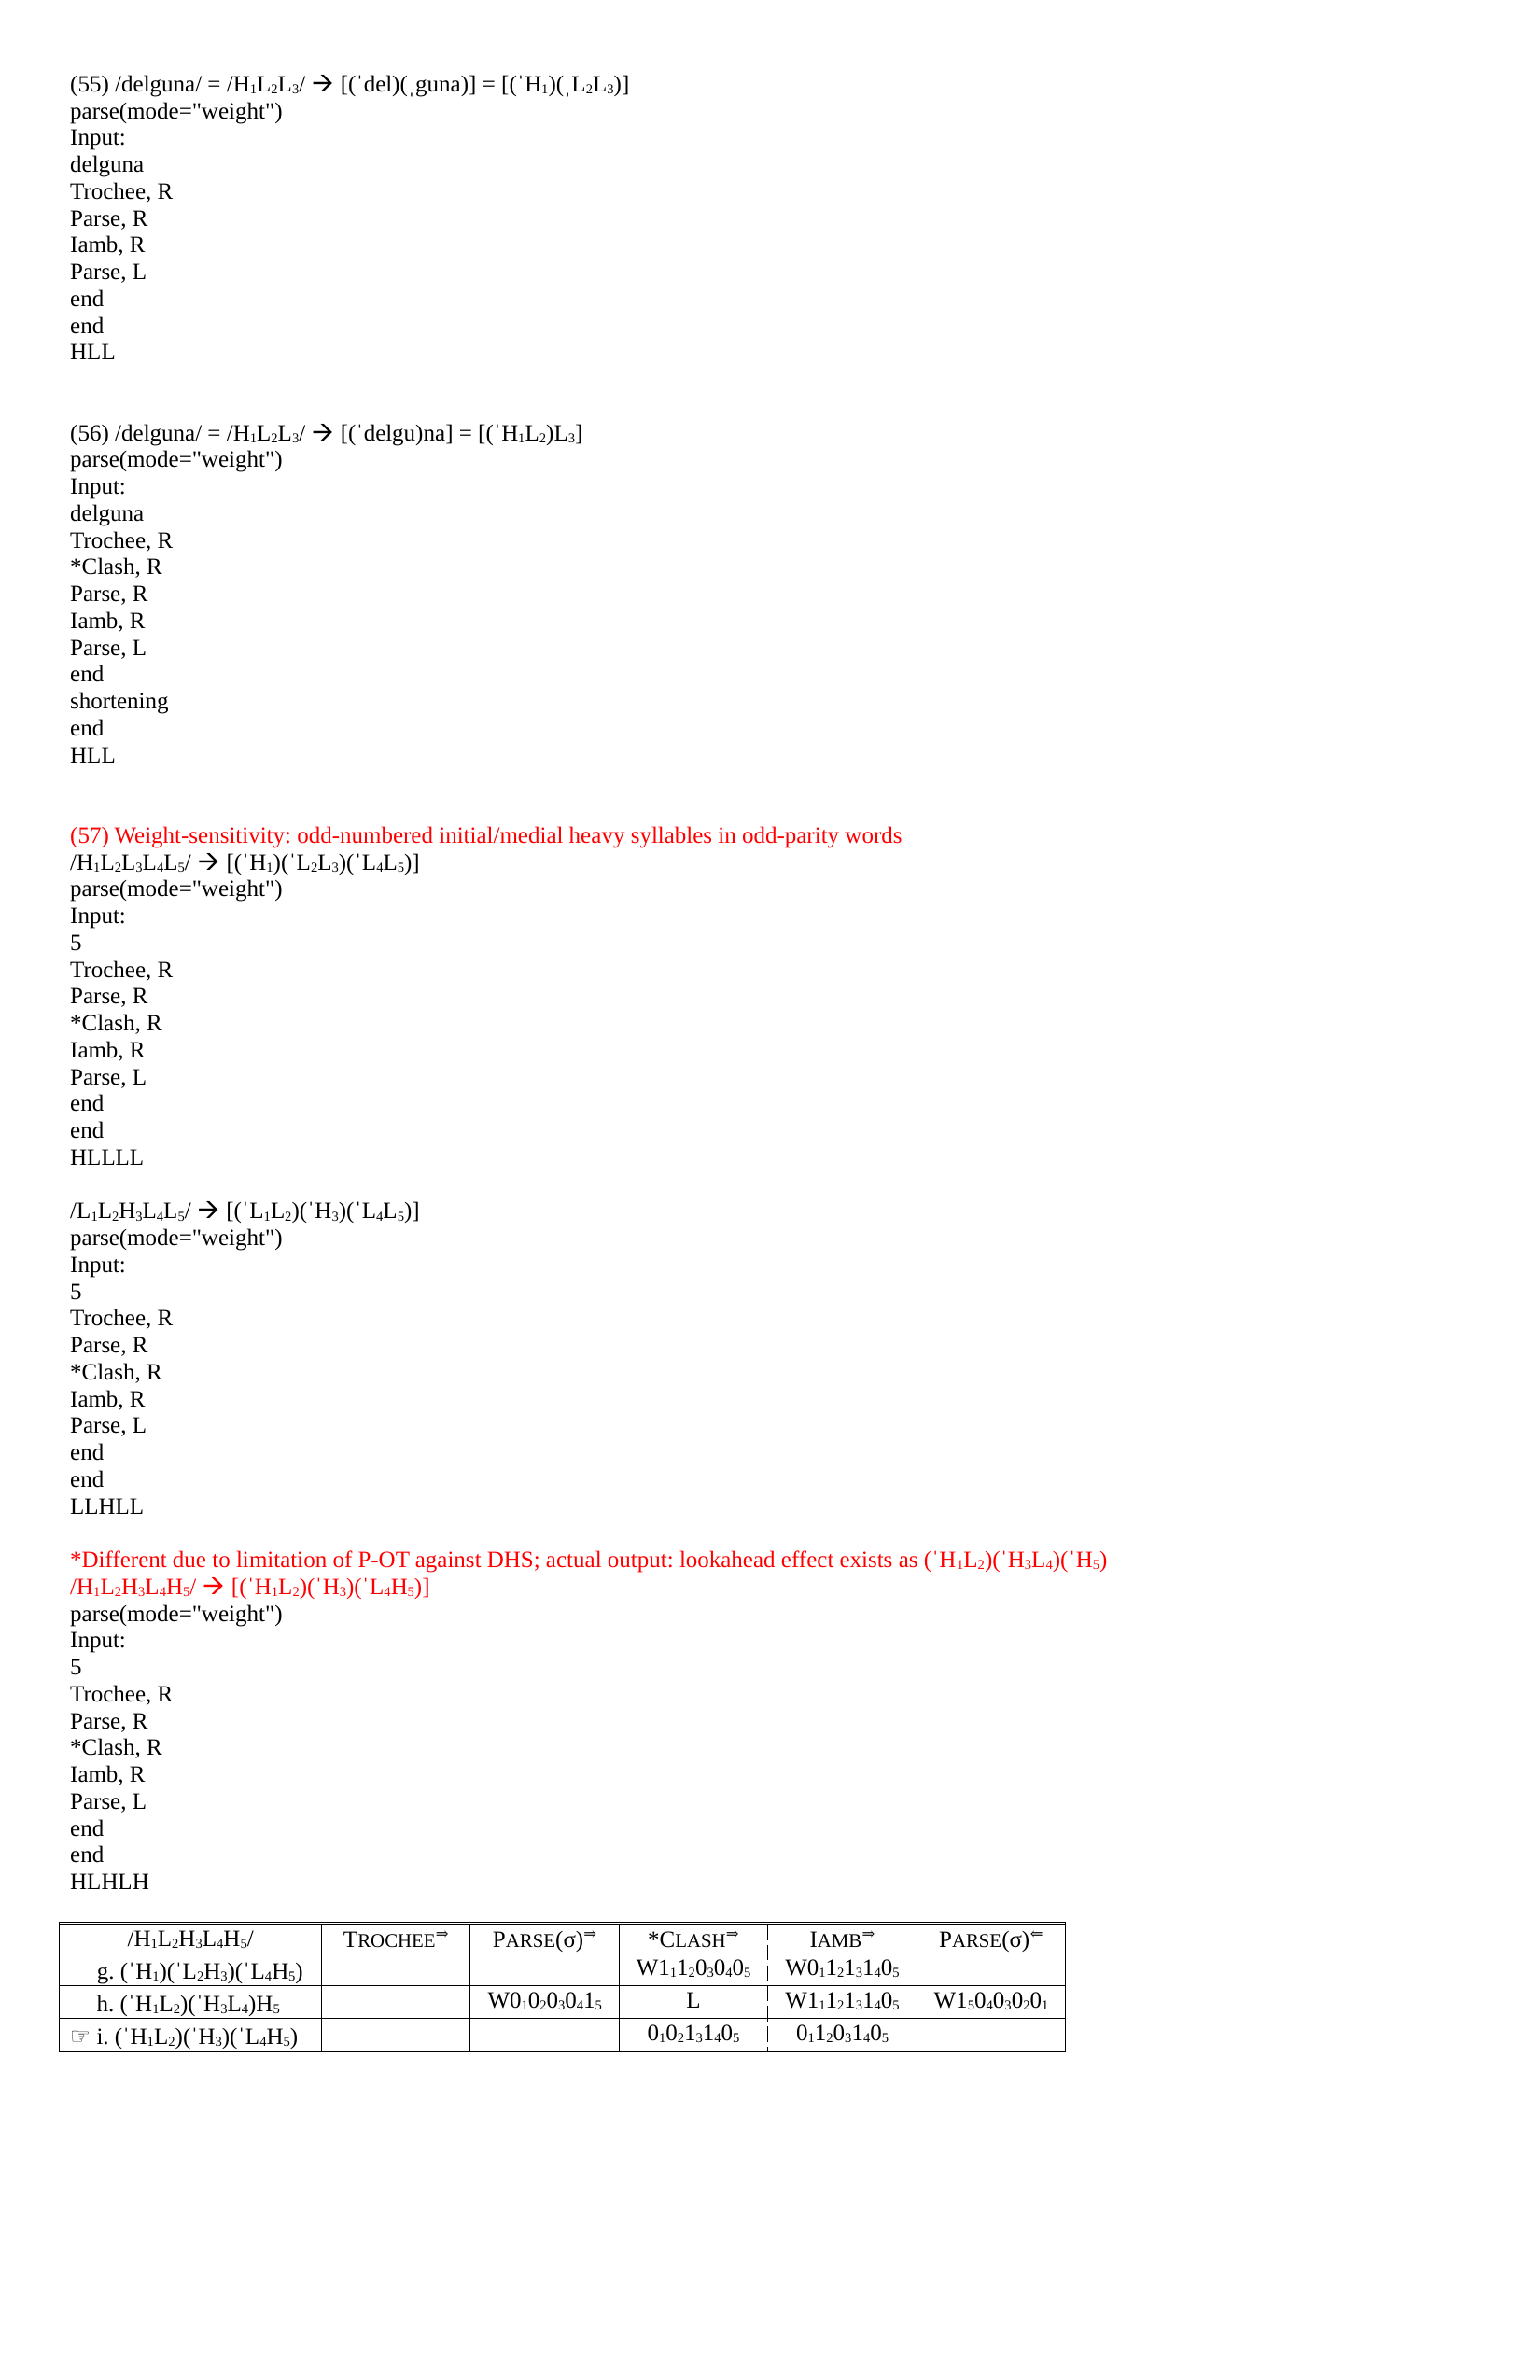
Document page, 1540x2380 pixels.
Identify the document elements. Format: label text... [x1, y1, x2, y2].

text Parse, L [70, 1411, 1470, 1438]
text end [70, 714, 1470, 741]
table_cell W1112030405 [620, 1953, 767, 1985]
text *Clash, R [70, 1733, 1470, 1760]
text Input: [70, 123, 1470, 150]
text Iamb, R [70, 607, 1470, 634]
text /L1L2H3L4L5/ [(ˈL1L2)(ˈH3)(ˈL4L5)] [70, 1197, 1470, 1224]
table_cell [470, 1953, 619, 1985]
table_cell ☞ i. (ˈH1L2)(ˈH3)(ˈL4H5) [60, 2019, 321, 2051]
text Trochee, R [70, 526, 1470, 553]
table_cell W1504030201 [917, 1986, 1065, 2018]
text Parse, R [70, 1331, 1470, 1358]
text *Clash, R [70, 1009, 1470, 1036]
text (57) Weight-sensitivity: odd-numbered initial/medial heavy syllables in odd-parity words [70, 821, 1470, 848]
text *Clash, R [70, 1358, 1470, 1385]
table_cell W1112131405 [768, 1986, 917, 2018]
text Parse, L [70, 634, 1470, 660]
text *Different due to limitation of P-OT against DHS; actual output: lookahead effect exists as (ˈH1L2)(ˈH3L4)(ˈH5) [70, 1546, 1470, 1573]
text Trochee, R [70, 1680, 1470, 1707]
table_cell ☞ g. (ˈH1)(ˈL2H3)(ˈL4H5) [60, 1953, 321, 1985]
text HLHLH [70, 1868, 1470, 1895]
text parse(mode="weight") [70, 1224, 1470, 1251]
table_cell W0112131405 [768, 1953, 917, 1985]
text Parse, L [70, 258, 1470, 285]
text delguna [70, 499, 1470, 526]
text end [70, 1116, 1470, 1143]
text *Clash, R [70, 553, 1470, 580]
table_header TROCHEE⇒ [322, 1925, 469, 1953]
text LLHLL [70, 1492, 1470, 1519]
table_cell [470, 2019, 619, 2051]
table_cell ☞ h. (ˈH1L2)(ˈH3L4)H5 [60, 1986, 321, 2018]
text end [70, 1089, 1470, 1116]
text Parse, R [70, 580, 1470, 607]
text end [70, 1438, 1470, 1465]
text HLL [70, 741, 1470, 767]
text Trochee, R [70, 1304, 1470, 1331]
text Trochee, R [70, 177, 1470, 204]
table_header IAMB⇒ [768, 1925, 917, 1953]
text (55) /delguna/ = /H1L2L3/ [(ˈdel)(ˌguna)] = [(ˈH1)(ˌL2L3)] [509, 70, 1470, 97]
text (56) /delguna/ = /H1L2L3/ [(ˈdelgu)na] = [(ˈH1L2)L3] [485, 419, 1470, 445]
text end [70, 1814, 1470, 1841]
text (55) /delguna/ = /H1L2L3/ [(ˈdel)(ˌguna)] = [(ˈH1)(ˌL2L3)] [70, 70, 299, 97]
table_cell [322, 1986, 469, 2018]
table_cell [322, 1953, 469, 1985]
text Parse, L [70, 1063, 1470, 1089]
text Parse, R [70, 982, 1470, 1009]
table_header PARSE(σ)⇒ [470, 1925, 619, 1953]
text end [70, 660, 1470, 687]
text Iamb, R [70, 231, 1470, 258]
text 5 [70, 929, 1470, 956]
table_cell [917, 1953, 1065, 1985]
text 5 [70, 1653, 1470, 1680]
table_header PARSE(σ)⇐ [917, 1925, 1065, 1953]
text 5 [70, 1278, 1470, 1304]
text parse(mode="weight") [70, 875, 1470, 902]
text Input: [70, 1251, 1470, 1278]
text HLLLL [70, 1143, 1470, 1170]
text Parse, R [70, 1707, 1470, 1733]
text Iamb, R [70, 1036, 1470, 1063]
text delguna [70, 150, 1470, 177]
table_cell W0102030415 [470, 1986, 619, 2018]
text parse(mode="weight") [70, 445, 1470, 472]
table_cell 0102131405 [620, 2019, 767, 2051]
text /H1L2L3L4L5/ [(ˈH1)(ˈL2L3)(ˈL4L5)] [70, 848, 185, 875]
table_cell 0112031405 [768, 2019, 917, 2051]
text /H1L2H3L4H5/ [(ˈH1L2)(ˈH3)(ˈL4H5)] [70, 1573, 189, 1600]
text end [70, 1841, 1470, 1868]
text end [70, 285, 1470, 312]
text HLL [70, 338, 1470, 365]
table_header /H1L2H3L4H5/ [60, 1925, 321, 1953]
text Input: [70, 1626, 1470, 1653]
text parse(mode="weight") [70, 97, 1470, 123]
text /H1L2L3L4L5/ [(ˈH1)(ˈL2L3)(ˈL4L5)] [234, 848, 1470, 875]
text end [70, 1465, 1470, 1492]
table_cell L [620, 1986, 767, 2018]
text Iamb, R [70, 1760, 1470, 1787]
text /H1L2H3L4H5/ [(ˈH1L2)(ˈH3)(ˈL4H5)] [239, 1573, 1470, 1600]
table_header *CLASH⇒ [620, 1925, 767, 1953]
text shortening [70, 687, 1470, 714]
text parse(mode="weight") [70, 1600, 1470, 1626]
text end [70, 312, 1470, 338]
text Input: [70, 472, 1470, 499]
text (56) /delguna/ = /H1L2L3/ [(ˈdelgu)na] = [(ˈH1L2)L3] [70, 419, 299, 445]
table_cell [322, 2019, 469, 2051]
text Trochee, R [70, 956, 1470, 982]
text Input: [70, 902, 1470, 929]
text Iamb, R [70, 1385, 1470, 1411]
text Parse, L [70, 1787, 1470, 1814]
table_cell [917, 2019, 1065, 2051]
text Parse, R [70, 204, 1470, 231]
